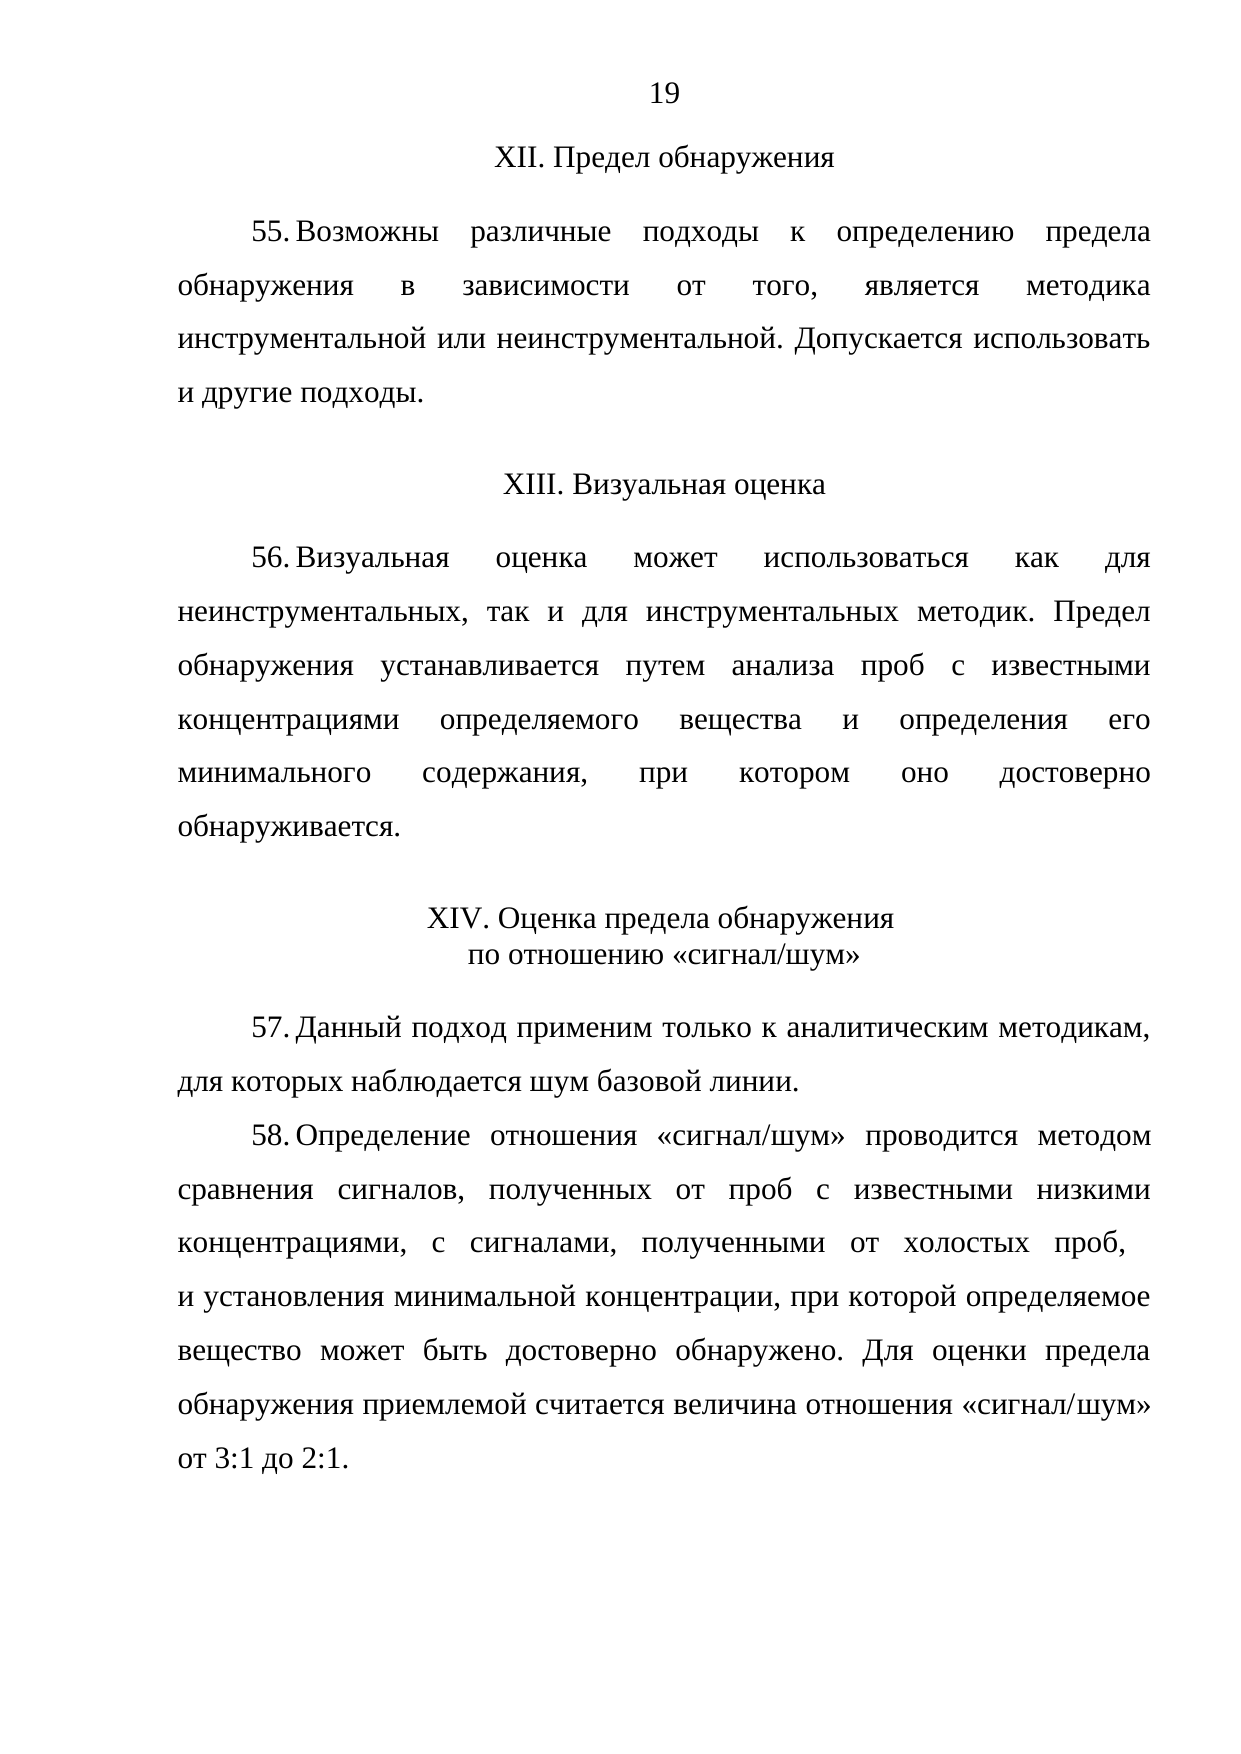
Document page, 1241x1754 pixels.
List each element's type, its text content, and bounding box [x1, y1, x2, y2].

list Данный подход применим только к аналитическим методикам, для которых наблюдается шум базовой линии. [177, 1008, 1152, 1098]
list Возможны различные подходы к определению предела обнаружения в зависимости от того, является методика инструментальной или неинструментальной. Допускается использовать и другие подходы. [177, 212, 1152, 409]
text XIV. Оценка предела обнаружения по отношению «сигнал/шум» [177, 899, 1152, 971]
text XIII. Визуальная оценка [177, 465, 1152, 501]
list Визуальная оценка может использоваться как для неинструментальных, так и для инструментальных методик. Предел обнаружения устанавливается путем анализа проб с известными концентрациями определяемого вещества и определения его минимального содержания, при котором оно достоверно обнаруживается. [177, 538, 1152, 843]
text XII. Предел обнаружения [177, 138, 1152, 174]
list Определение отношения «сигнал/шум» проводится методом сравнения сигналов, полученных от проб с известными низкими концентрациями, с сигналами, полученными от холостых проб, и установления минимальной концентрации, при которой определяемое вещество может быть достоверно обнаружено. Для оценки предела обнаружения приемлемой считается величина отношения «сигнал/шум» от 3:1 до 2:1. [177, 1116, 1152, 1475]
